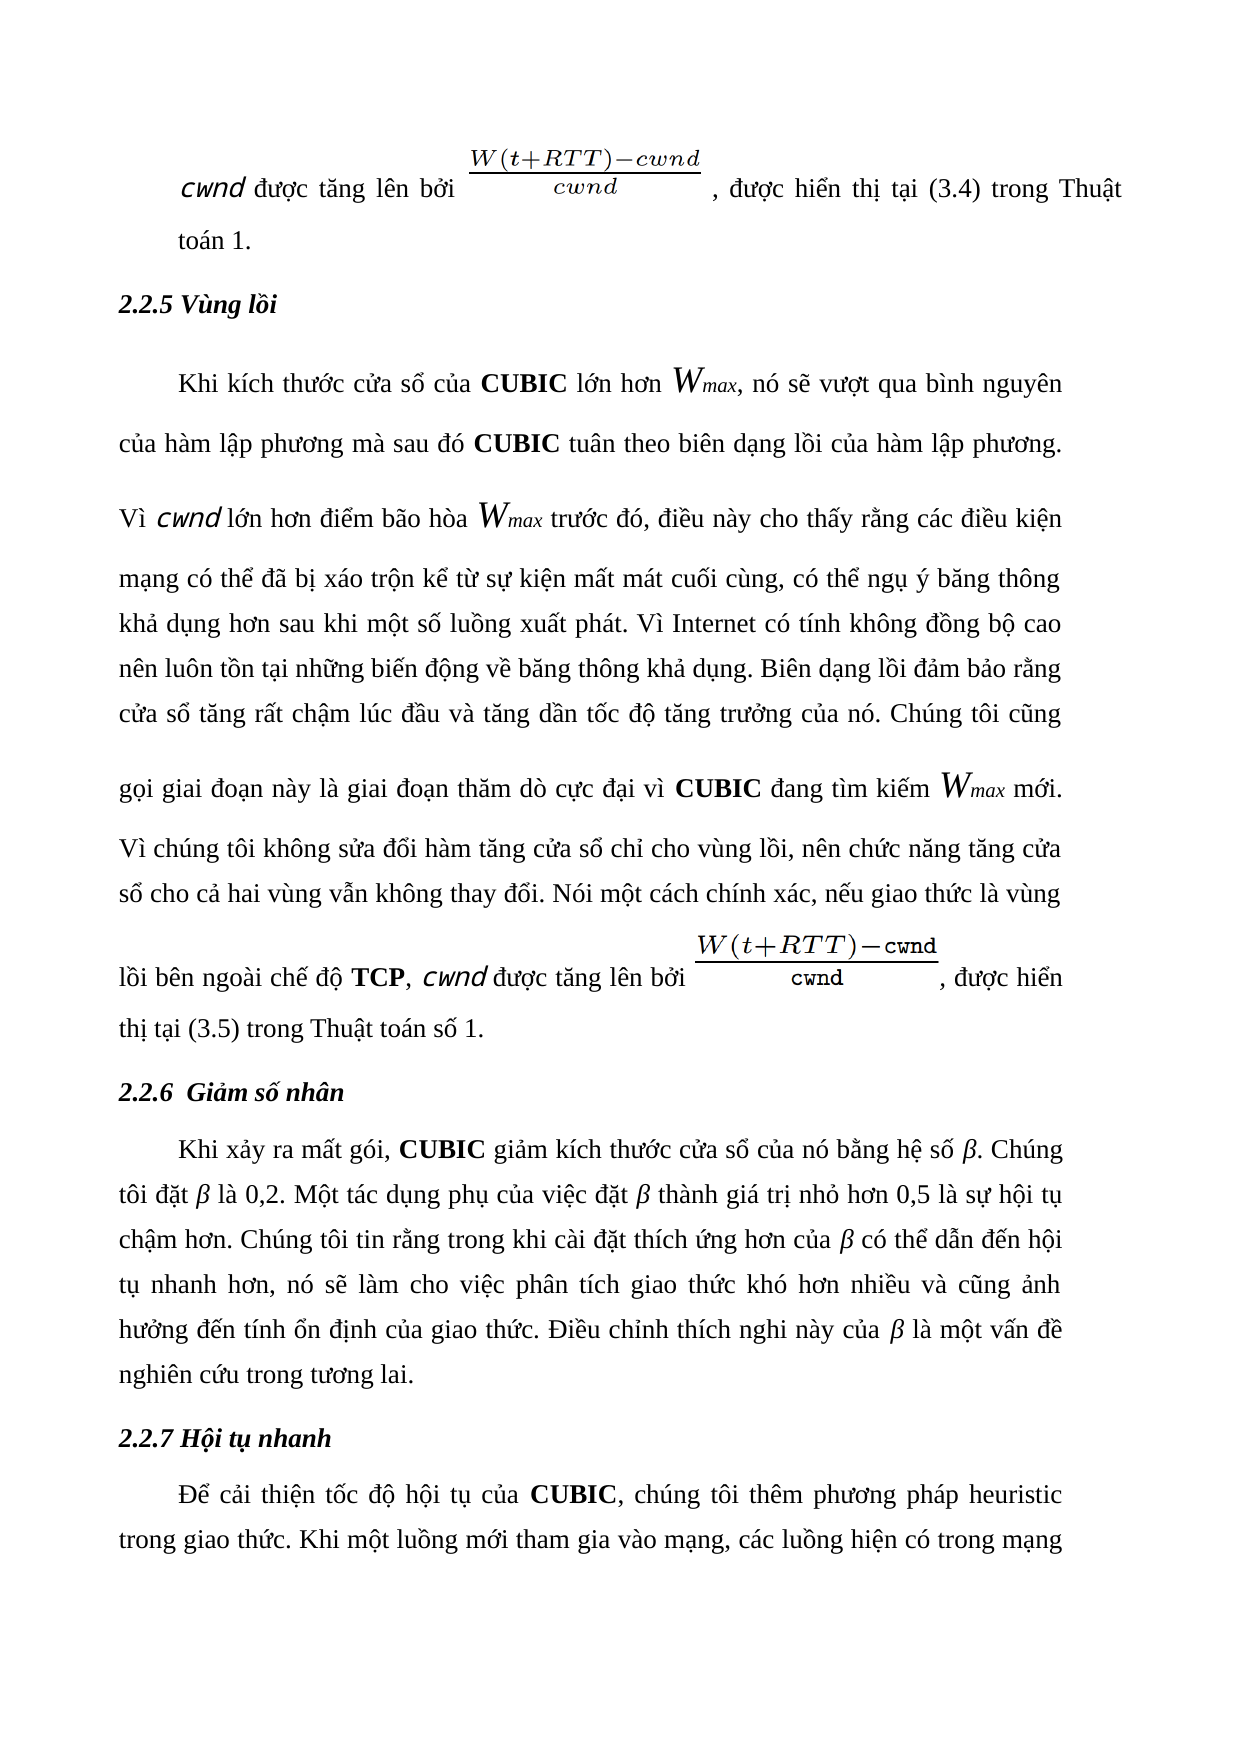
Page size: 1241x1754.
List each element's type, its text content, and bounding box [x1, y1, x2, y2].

text Khi xảy ra mất gói, CUBIC giảm kích thước cửa sổ của nó bằng hệ số β. Chúng tôi đặt β là 0,2. Một tác dụng phụ của việc đặt β thành giá trị nhỏ hơn 0,5 là sự hội tụ chậm hơn. Chúng tôi tin rằng trong khi cài đặt thích ứng hơn của β có thể dẫn đến hội tụ nhanh hơn, nó sẽ làm cho việc phân tích giao thức khó hơn nhiều và cũng ảnh hưởng đến tính ổn định của giao thức. Điều chỉnh thích nghi này của β là một vấn đề nghiên cứu trong tương lai. [119, 1129, 1063, 1392]
subtitle Vùng lồi [119, 285, 1063, 323]
picture [694, 933, 940, 987]
subtitle Hội tụ nhanh [119, 1419, 1063, 1457]
text Khi kích thước cửa sổ của CUBIC lớn hơn Wmax, nó sẽ vượt qua bình nguyên của hàm lập phương mà sau đó CUBIC tuân theo biên dạng lồi của hàm lập phương. Vì cwnd lớn hơn điểm bão hòa Wmax trước đó, điều này cho thấy rằng các điều kiện mạng có thể đã bị xáo trộn kể từ sự kiện mất mát cuối cùng, có thể ngụ ý băng thông khả dụng hơn sau khi một số luồng xuất phát. Vì Internet có tính không đồng bộ cao nên luôn tồn tại những biến động về băng thông khả dụng. Biên dạng lồi đảm bảo rằng cửa sổ tăng rất chậm lúc đầu và tăng dần tốc độ tăng trưởng của nó. Chúng tôi cũng gọi giai đoạn này là giai đoạn thăm dò cực đại vì CUBIC đang tìm kiếm Wmax mới. Vì chúng tôi không sửa đổi hàm tăng cửa sổ chỉ cho vùng lồi, nên chức năng tăng cửa sổ cho cả hai vùng vẫn không thay đổi. Nói một cách chính xác, nếu giao thức là vùng lồi bên ngoài chế độ TCP, cwnd được tăng lên bởi , được hiển thị tại (3.5) trong Thuật toán số 1. [119, 341, 1063, 1046]
subtitle Giảm số nhân [119, 1073, 1063, 1111]
picture [466, 146, 702, 198]
